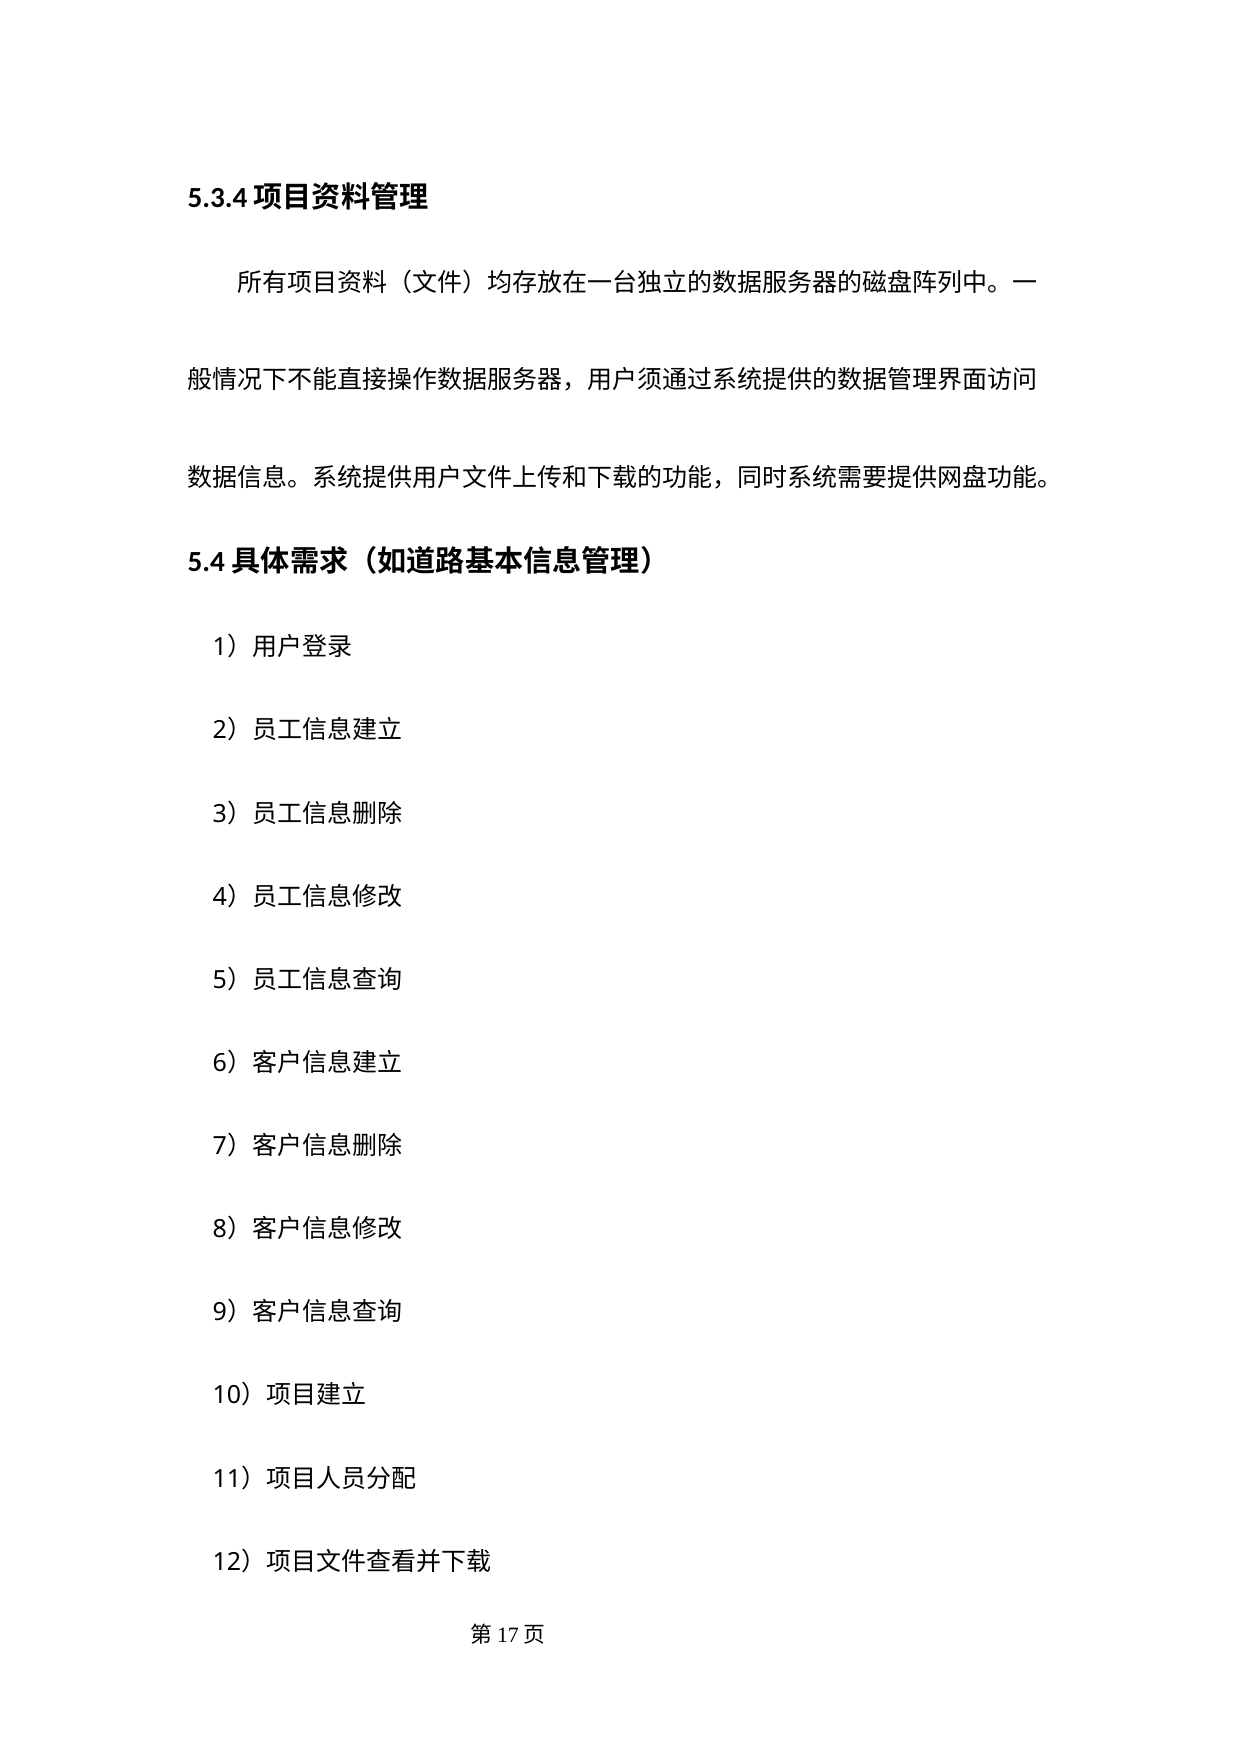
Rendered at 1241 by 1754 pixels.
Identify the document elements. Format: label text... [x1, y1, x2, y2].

text 5）员工信息查询 [212, 945, 1053, 1010]
text 8）客户信息修改 [212, 1194, 1053, 1259]
text 4）员工信息修改 [212, 862, 1053, 927]
text 2）员工信息建立 [212, 696, 1053, 761]
text 5.3.4项目资料管理 [187, 162, 1053, 227]
text 所有项目资料（文件）均存放在一台独立的数据服务器的磁盘阵列中。一般情况下不能直接操作数据服务器，用户须通过系统提供的数据管理界面访问数据信息。系统提供用户文件上传和下载的功能，同时系统需要提供网盘功能。 [187, 248, 1053, 508]
text 3）员工信息删除 [212, 779, 1053, 844]
text 7）客户信息删除 [212, 1111, 1053, 1176]
text 5.4 具体需求（如道路基本信息管理） [187, 526, 1053, 591]
text 12）项目文件查看并下载 [212, 1527, 1053, 1592]
text 6）客户信息建立 [212, 1028, 1053, 1093]
text 11）项目人员分配 [212, 1444, 1053, 1509]
text 10）项目建立 [212, 1361, 1053, 1426]
text 9）客户信息查询 [212, 1277, 1053, 1342]
text 1）用户登录 [212, 612, 1053, 677]
